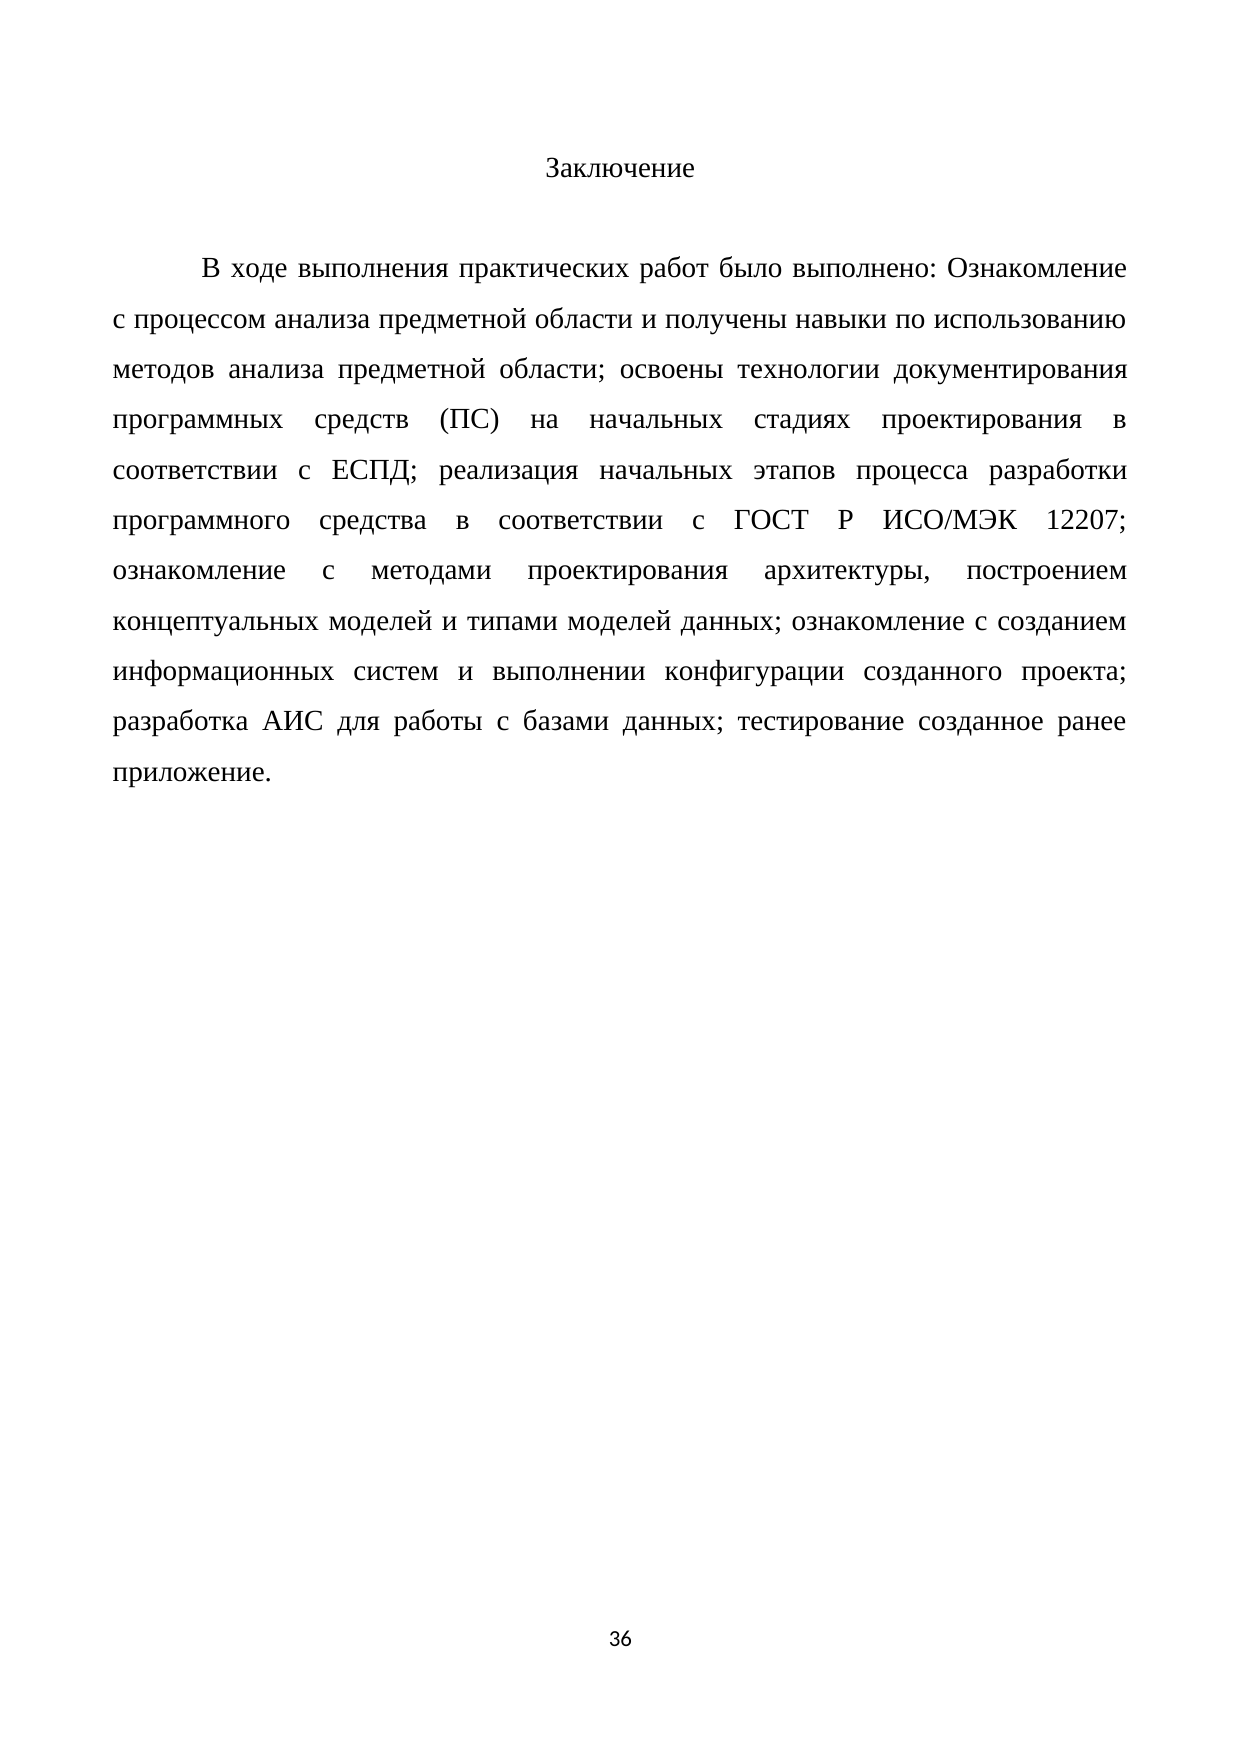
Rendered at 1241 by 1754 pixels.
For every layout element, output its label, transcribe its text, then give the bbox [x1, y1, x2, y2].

text Заключение [112, 150, 1128, 183]
text В ходе выполнения практических работ было выполнено: Ознакомление с процессом анализа предметной области и получены навыки по использованию методов анализа предметной области; освоены технологии документирования программных средств (ПС) на начальных стадиях проектирования в соответствии с ЕСПД; реализация начальных этапов процесса разработки программного средства в соответствии с ГОСТ Р ИСО/МЭК 12207; ознакомление с методами проектирования архитектуры, построением концептуальных моделей и типами моделей данных; ознакомление с созданием информационных систем и выполнении конфигурации созданного проекта; разработка АИС для работы с базами данных; тестирование созданное ранее приложение. [112, 251, 1128, 787]
